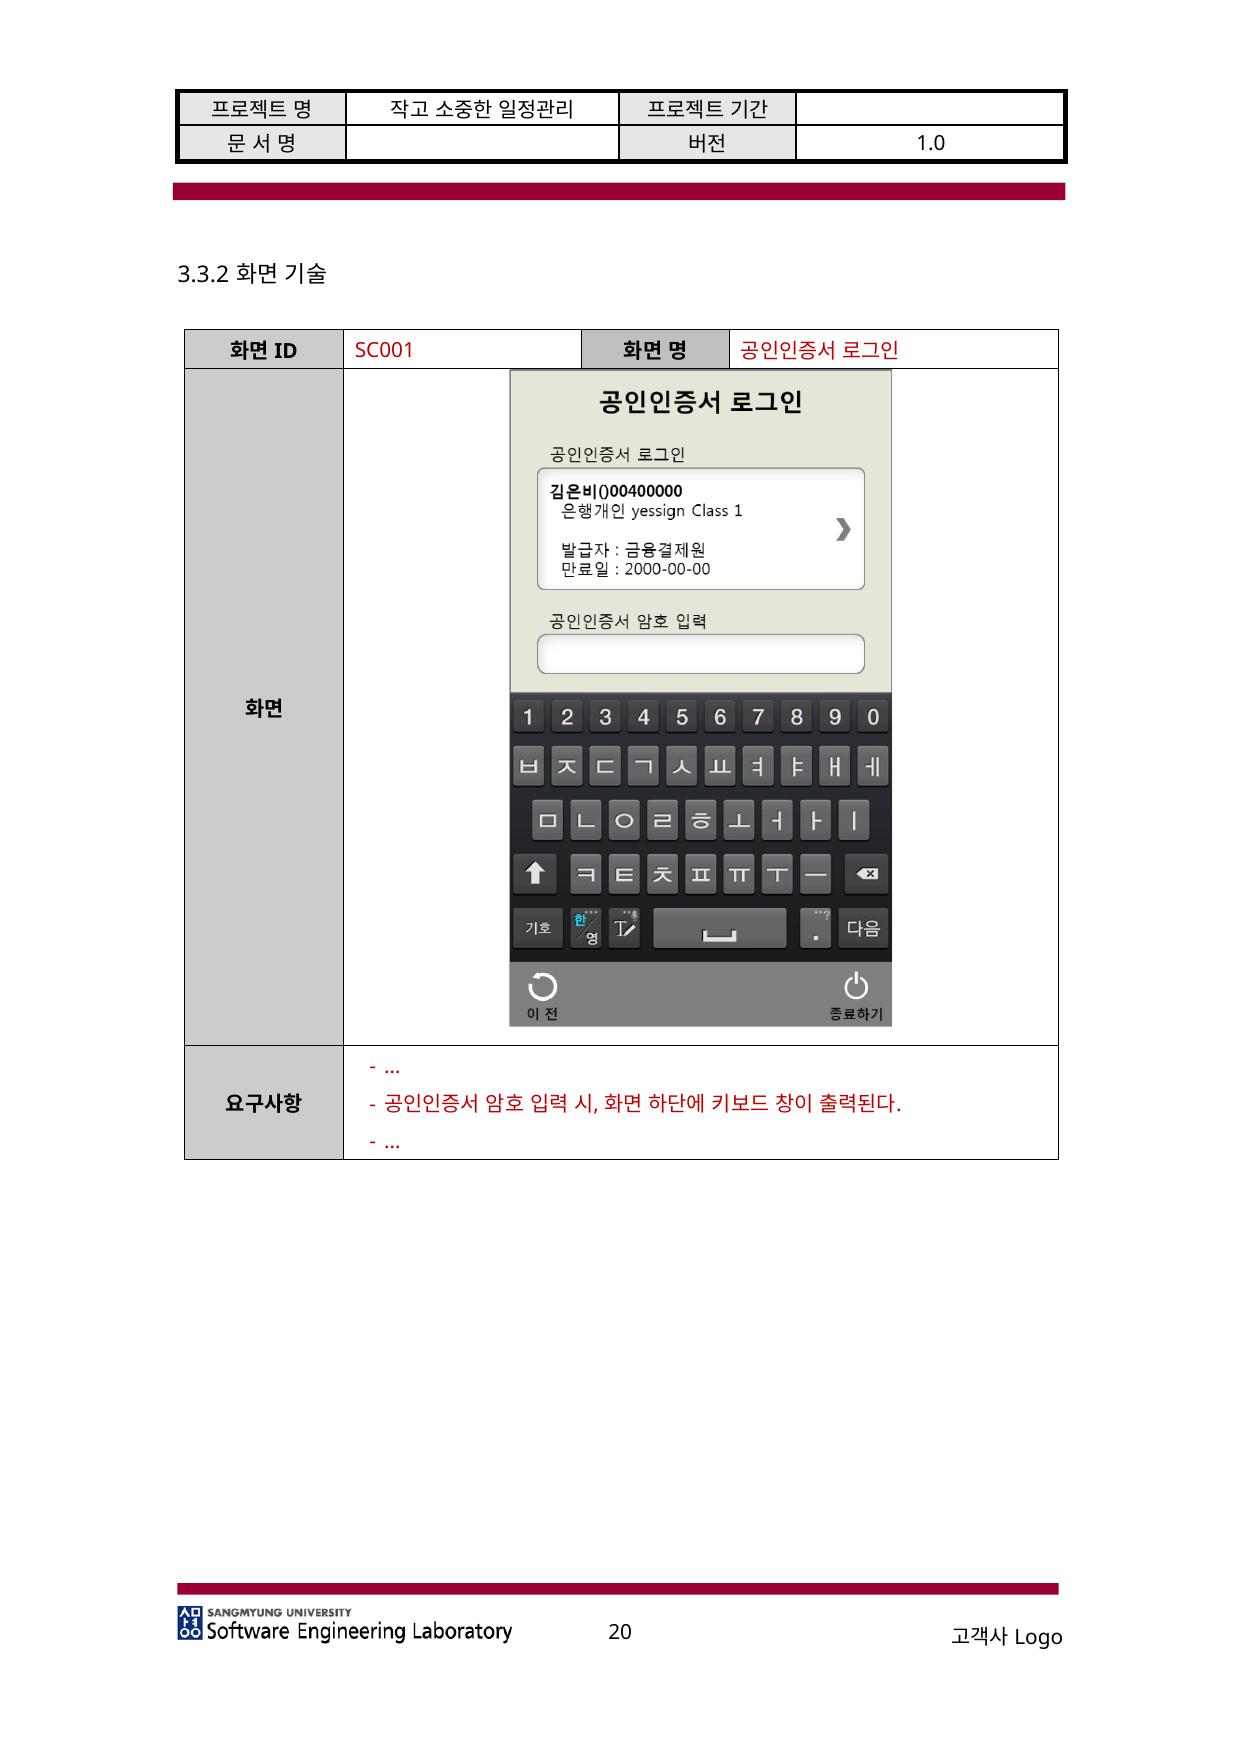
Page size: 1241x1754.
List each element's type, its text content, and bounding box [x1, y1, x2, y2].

table_header 공인인증서 로그인 [730, 330, 1058, 368]
table_header SC001 [344, 330, 581, 368]
picture [509, 369, 893, 1029]
table_cell [344, 369, 1058, 1045]
table_cell 화면 [185, 369, 343, 1045]
picture [177, 1606, 515, 1645]
table_cell 요구사항 [185, 1046, 343, 1159]
table_header 화면 ID [185, 330, 343, 368]
table_header 화면 명 [582, 330, 729, 368]
table_cell … 공인인증서 암호 입력 시, 화면 하단에 키보드 창이 출력된다. … [344, 1046, 1058, 1159]
subtitle 화면 기술 [177, 254, 1063, 292]
